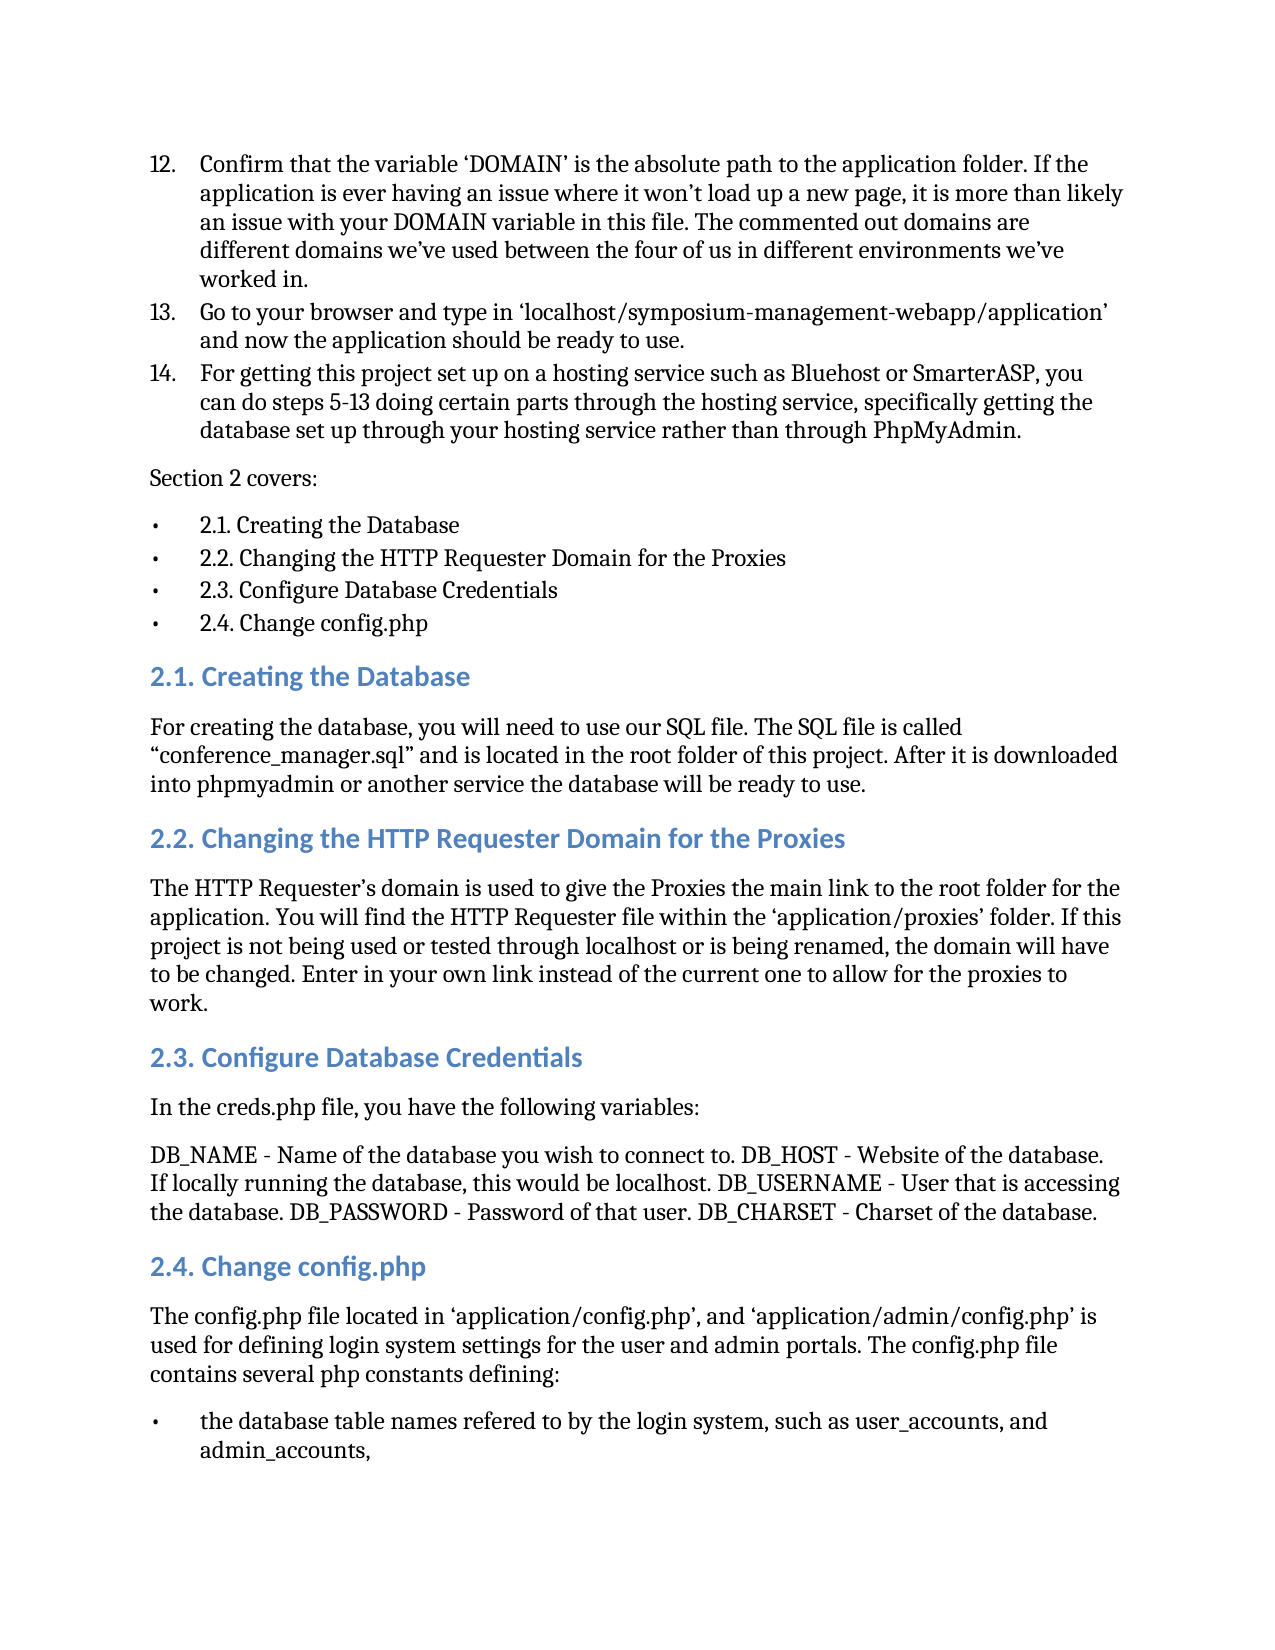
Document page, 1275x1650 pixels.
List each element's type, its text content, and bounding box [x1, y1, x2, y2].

text DB_NAME - Name of the database you wish to connect to. DB_HOST - Website of the database. If locally running the database, this would be localhost. DB_USERNAME - User that is accessing the database. DB_PASSWORD - Password of that user. DB_CHARSET - Charset of the database. [150, 1141, 1125, 1227]
text In the creds.php file, you have the following variables: [150, 1093, 1125, 1122]
list For getting this project set up on a hosting service such as Bluehost or SmarterASP, you can do steps 5-13 doing certain parts through the hosting service, specifically getting the database set up through your hosting service rather than through PhpMyAdmin. [150, 359, 1125, 445]
text The config.php file located in ‘application/config.php’, and ‘application/admin/config.php’ is used for defining login system settings for the user and admin portals. The config.php file contains several php constants defining: [150, 1302, 1125, 1388]
list 2.1. Creating the Database [150, 511, 1125, 540]
list Confirm that the variable ‘DOMAIN’ is the absolute path to the application folder. If the application is ever having an issue where it won’t load up a new page, it is more than likely an issue with your DOMAIN variable in this file. The commented out domains are different domains we’ve used between the four of us in different environments we’ve worked in. [150, 150, 1125, 294]
list Go to your browser and type in ‘localhost/symposium-management-webapp/application’ and now the application should be ready to use. [150, 297, 1125, 355]
text Section 2 covers: [150, 464, 1125, 492]
subtitle 2.4. Change config.php [150, 1248, 1125, 1283]
list 2.3. Configure Database Credentials [150, 576, 1125, 605]
text The HTTP Requester’s domain is used to give the Proxies the main link to the root folder for the application. You will find the HTTP Requester file within the ‘application/proxies’ folder. If this project is not being used or tested through localhost or is being renamed, the domain will have to be changed. Enter in your own link instead of the current one to allow for the proxies to work. [150, 874, 1125, 1018]
subtitle 2.3. Configure Database Credentials [150, 1039, 1125, 1074]
list 2.4. Change config.php [150, 609, 1125, 637]
subtitle 2.2. Changing the HTTP Requester Domain for the Proxies [150, 820, 1125, 855]
list the database table names refered to by the login system, such as user_accounts, and admin_accounts, [150, 1407, 1125, 1464]
text For creating the database, you will need to use our SQL file. The SQL file is called “conference_manager.sql” and is located in the root folder of this project. After it is downloaded into phpmyadmin or another service the database will be ready to use. [150, 713, 1125, 799]
subtitle 2.1. Creating the Database [150, 658, 1125, 694]
list 2.2. Changing the HTTP Requester Domain for the Proxies [150, 544, 1125, 572]
